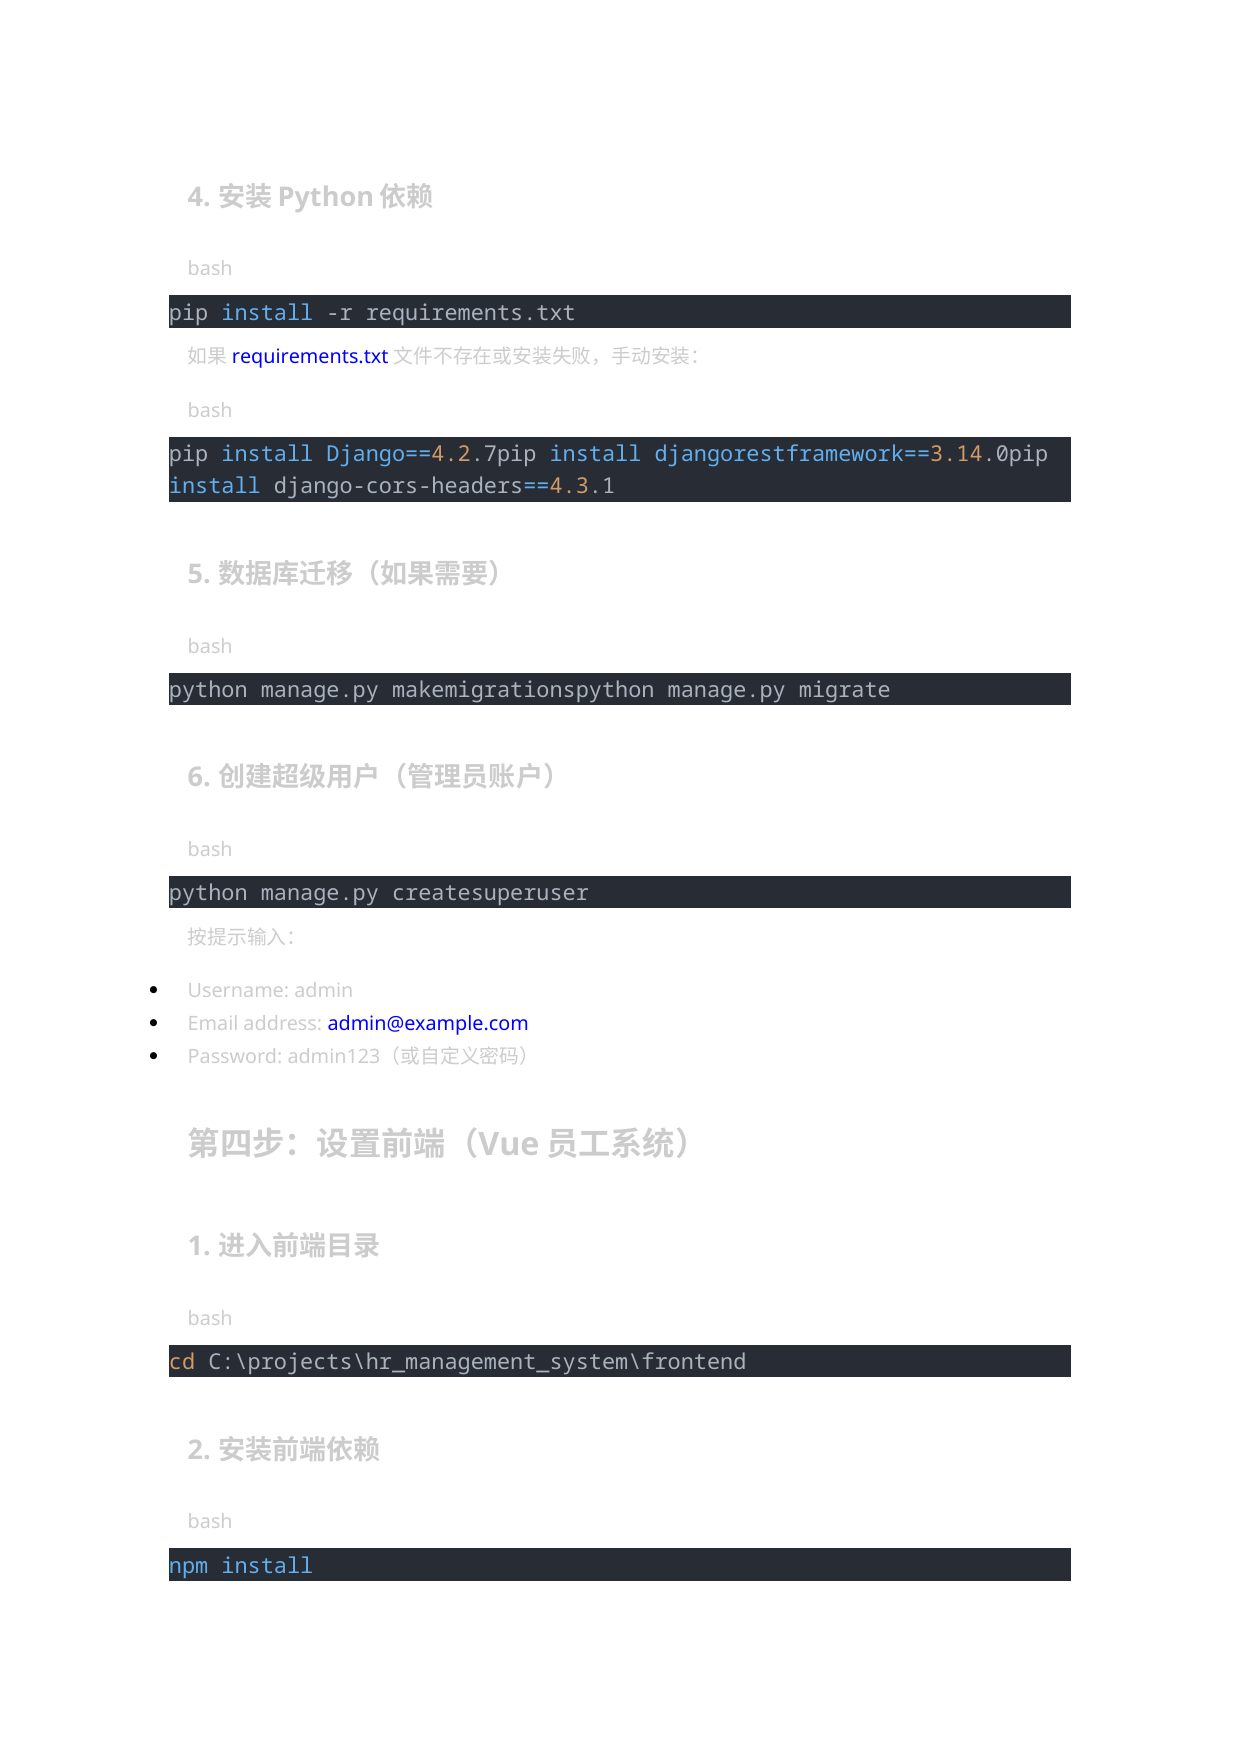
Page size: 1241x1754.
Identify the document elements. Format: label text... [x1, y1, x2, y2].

text npm install [169, 1548, 1071, 1581]
text bash [187, 1505, 1053, 1537]
subtitle 5. 数据库迁移（如果需要） [187, 539, 1053, 604]
text pip install Django==4.2.7pip install djangorestframework==3.14.0pip install django-cors-headers==4.3.1 [169, 437, 1071, 502]
list Password: admin123（或自定义密码） [150, 1039, 1053, 1071]
text pip install -r requirements.txt [169, 295, 1071, 328]
text bash [187, 833, 1053, 865]
list Username: admin [150, 974, 1053, 1006]
subtitle 4. 安装Python依赖 [187, 162, 1053, 227]
text bash [187, 1301, 1053, 1334]
subtitle 2. 安装前端依赖 [187, 1415, 1053, 1480]
text python manage.py createsuperuser [169, 876, 1071, 908]
subtitle 6. 创建超级用户（管理员账户） [187, 743, 1053, 808]
text bash [187, 393, 1053, 426]
text bash [187, 629, 1053, 662]
text python manage.py makemigrationspython manage.py migrate [169, 673, 1071, 705]
list Email address: admin@example.com [150, 1006, 1053, 1039]
text 如果 requirements.txt 文件不存在或安装失败，手动安装： [187, 339, 1053, 371]
text bash [187, 252, 1053, 284]
text 按提示输入： [187, 919, 1053, 952]
text cd C:\projects\hr_management_system\frontend [169, 1345, 1071, 1377]
subtitle 1. 进入前端目录 [187, 1211, 1053, 1276]
subtitle 第四步：设置前端（Vue员工系统） [187, 1109, 1053, 1174]
